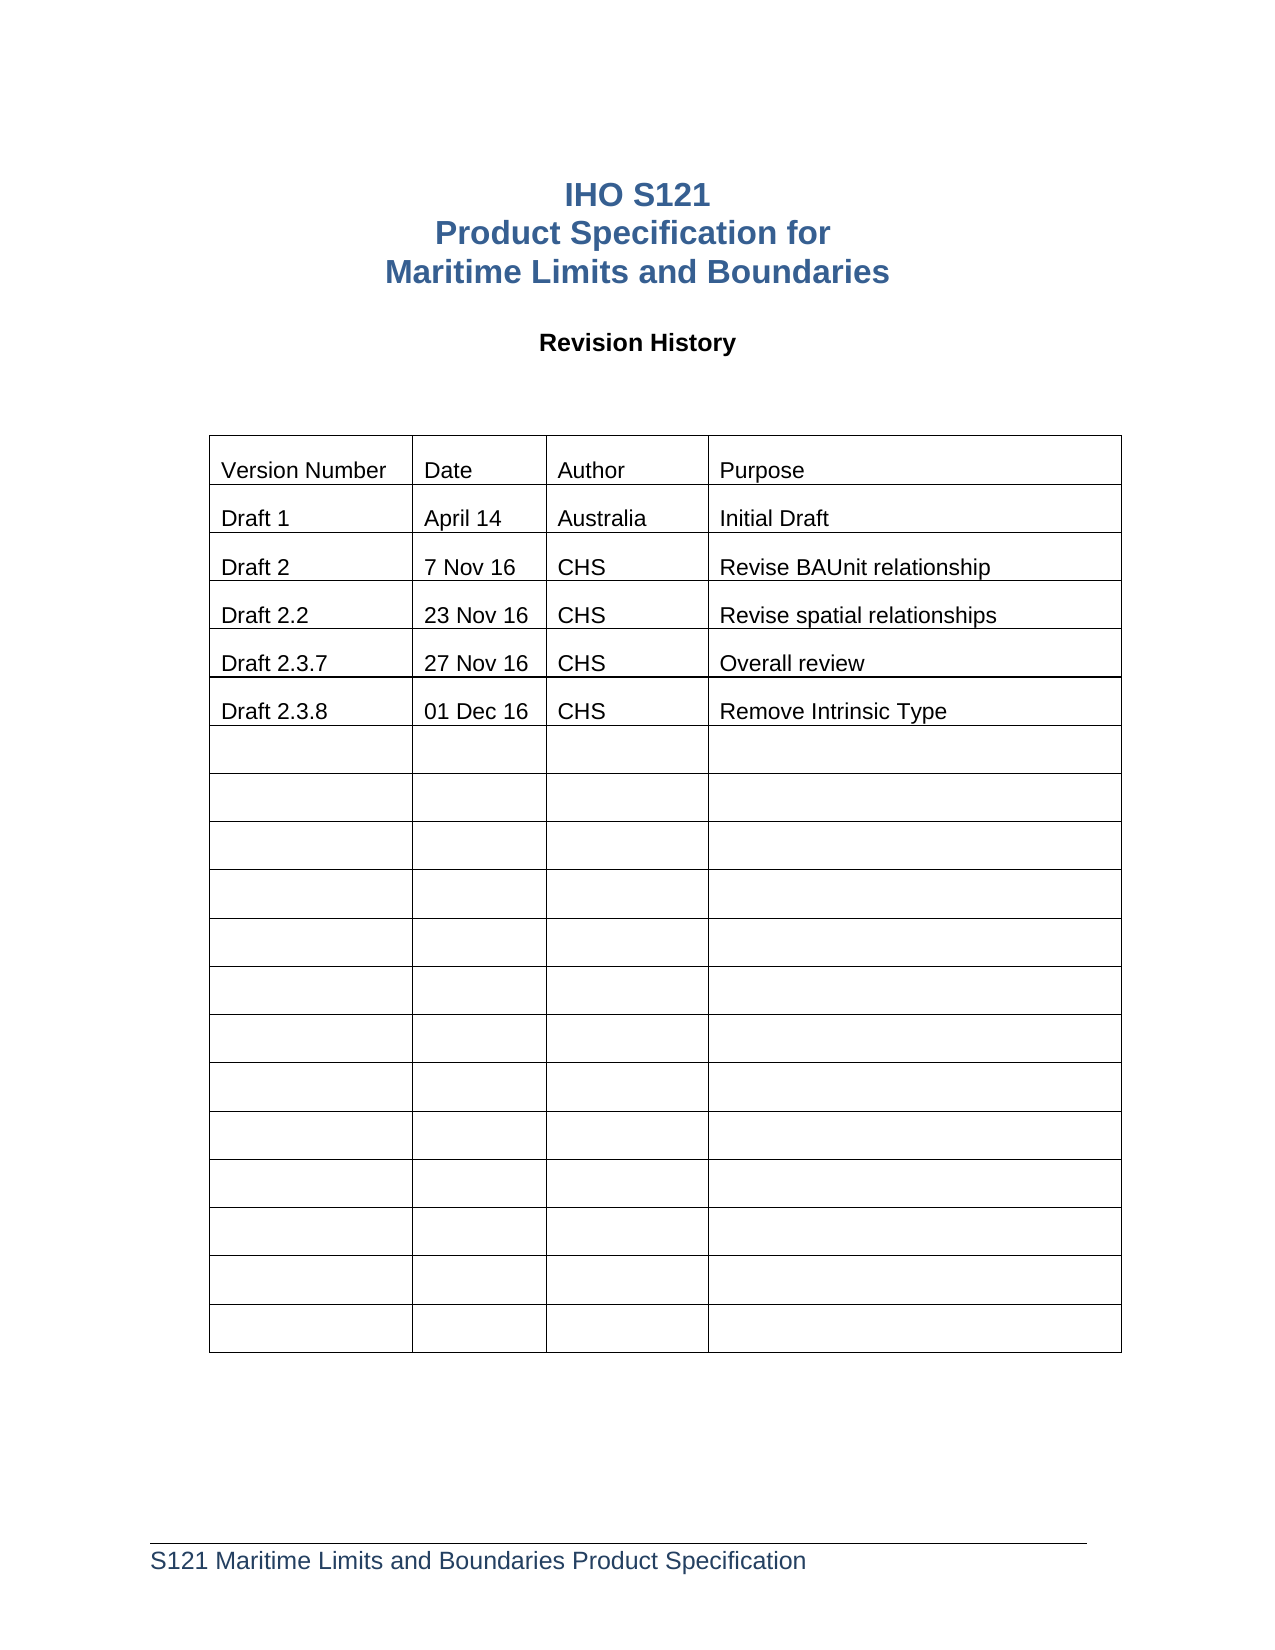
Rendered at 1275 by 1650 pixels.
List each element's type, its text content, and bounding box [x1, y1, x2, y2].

table_cell CHS [547, 581, 708, 628]
table_cell Draft 2.2 [210, 581, 412, 628]
table_cell [210, 1015, 412, 1062]
table_cell [547, 919, 708, 966]
table_cell [547, 1015, 708, 1062]
table_cell [210, 919, 412, 966]
table_cell [413, 1208, 546, 1255]
table_cell [709, 919, 1121, 966]
table_cell [413, 919, 546, 966]
table_cell 23 Nov 16 [413, 581, 546, 628]
table_cell [547, 1256, 708, 1303]
table_cell [413, 967, 546, 1014]
table_cell [709, 726, 1121, 773]
table_cell [547, 1305, 708, 1352]
table_cell Draft 2.3.7 [210, 629, 412, 676]
table_cell [709, 1160, 1121, 1207]
table_cell April 14 [413, 485, 546, 532]
table_cell [547, 870, 708, 918]
table_cell [413, 1160, 546, 1207]
table_cell [210, 774, 412, 821]
table_cell [210, 822, 412, 869]
table_cell Initial Draft [709, 485, 1121, 532]
table_cell [547, 1160, 708, 1207]
table_cell [709, 1112, 1121, 1159]
table_cell [413, 1112, 546, 1159]
table_cell Draft 2.3.8 [210, 678, 412, 725]
table_cell [210, 1160, 412, 1207]
table_cell [210, 870, 412, 918]
table_cell [413, 870, 546, 918]
table_cell [547, 1063, 708, 1111]
table_cell [547, 774, 708, 821]
title IHO S121 Product Specification for Maritime Limits and Boundaries [150, 175, 1125, 290]
table_cell Australia [547, 485, 708, 532]
table_cell [413, 1015, 546, 1062]
table_cell CHS [547, 629, 708, 676]
table_cell 27 Nov 16 [413, 629, 546, 676]
table_cell Draft 1 [210, 485, 412, 532]
table_cell [210, 1208, 412, 1255]
table_cell CHS [547, 533, 708, 580]
table_cell [709, 870, 1121, 918]
table_cell [547, 822, 708, 869]
table_cell [210, 1256, 412, 1303]
table_cell CHS [547, 678, 708, 725]
table_cell [413, 1256, 546, 1303]
table_cell [413, 774, 546, 821]
table_cell [210, 726, 412, 773]
table_header Date [413, 436, 546, 483]
table_cell [547, 1112, 708, 1159]
table_cell [210, 1305, 412, 1352]
table_cell [413, 822, 546, 869]
table_cell [709, 1256, 1121, 1303]
table_header Version Number [210, 436, 412, 483]
table_cell [709, 1015, 1121, 1062]
table_cell [709, 967, 1121, 1014]
table_header Author [547, 436, 708, 483]
table_cell [413, 726, 546, 773]
table_cell Revise BAUnit relationship [709, 533, 1121, 580]
table_cell [709, 822, 1121, 869]
table_cell 7 Nov 16 [413, 533, 546, 580]
table_cell [547, 967, 708, 1014]
table_cell [210, 967, 412, 1014]
table_cell Draft 2 [210, 533, 412, 580]
title Revision History [150, 328, 1125, 357]
table_cell [547, 1208, 708, 1255]
table_cell [709, 1063, 1121, 1111]
table_cell Overall review [709, 629, 1121, 676]
table_cell [709, 1305, 1121, 1352]
table_cell [709, 1208, 1121, 1255]
table_cell 01 Dec 16 [413, 678, 546, 725]
table_cell [413, 1063, 546, 1111]
table_cell [210, 1112, 412, 1159]
table_cell [210, 1063, 412, 1111]
table_header Purpose [709, 436, 1121, 483]
table_cell [709, 774, 1121, 821]
table_cell [413, 1305, 546, 1352]
table_cell Revise spatial relationships [709, 581, 1121, 628]
table_cell Remove Intrinsic Type [709, 678, 1121, 725]
table_cell [547, 726, 708, 773]
